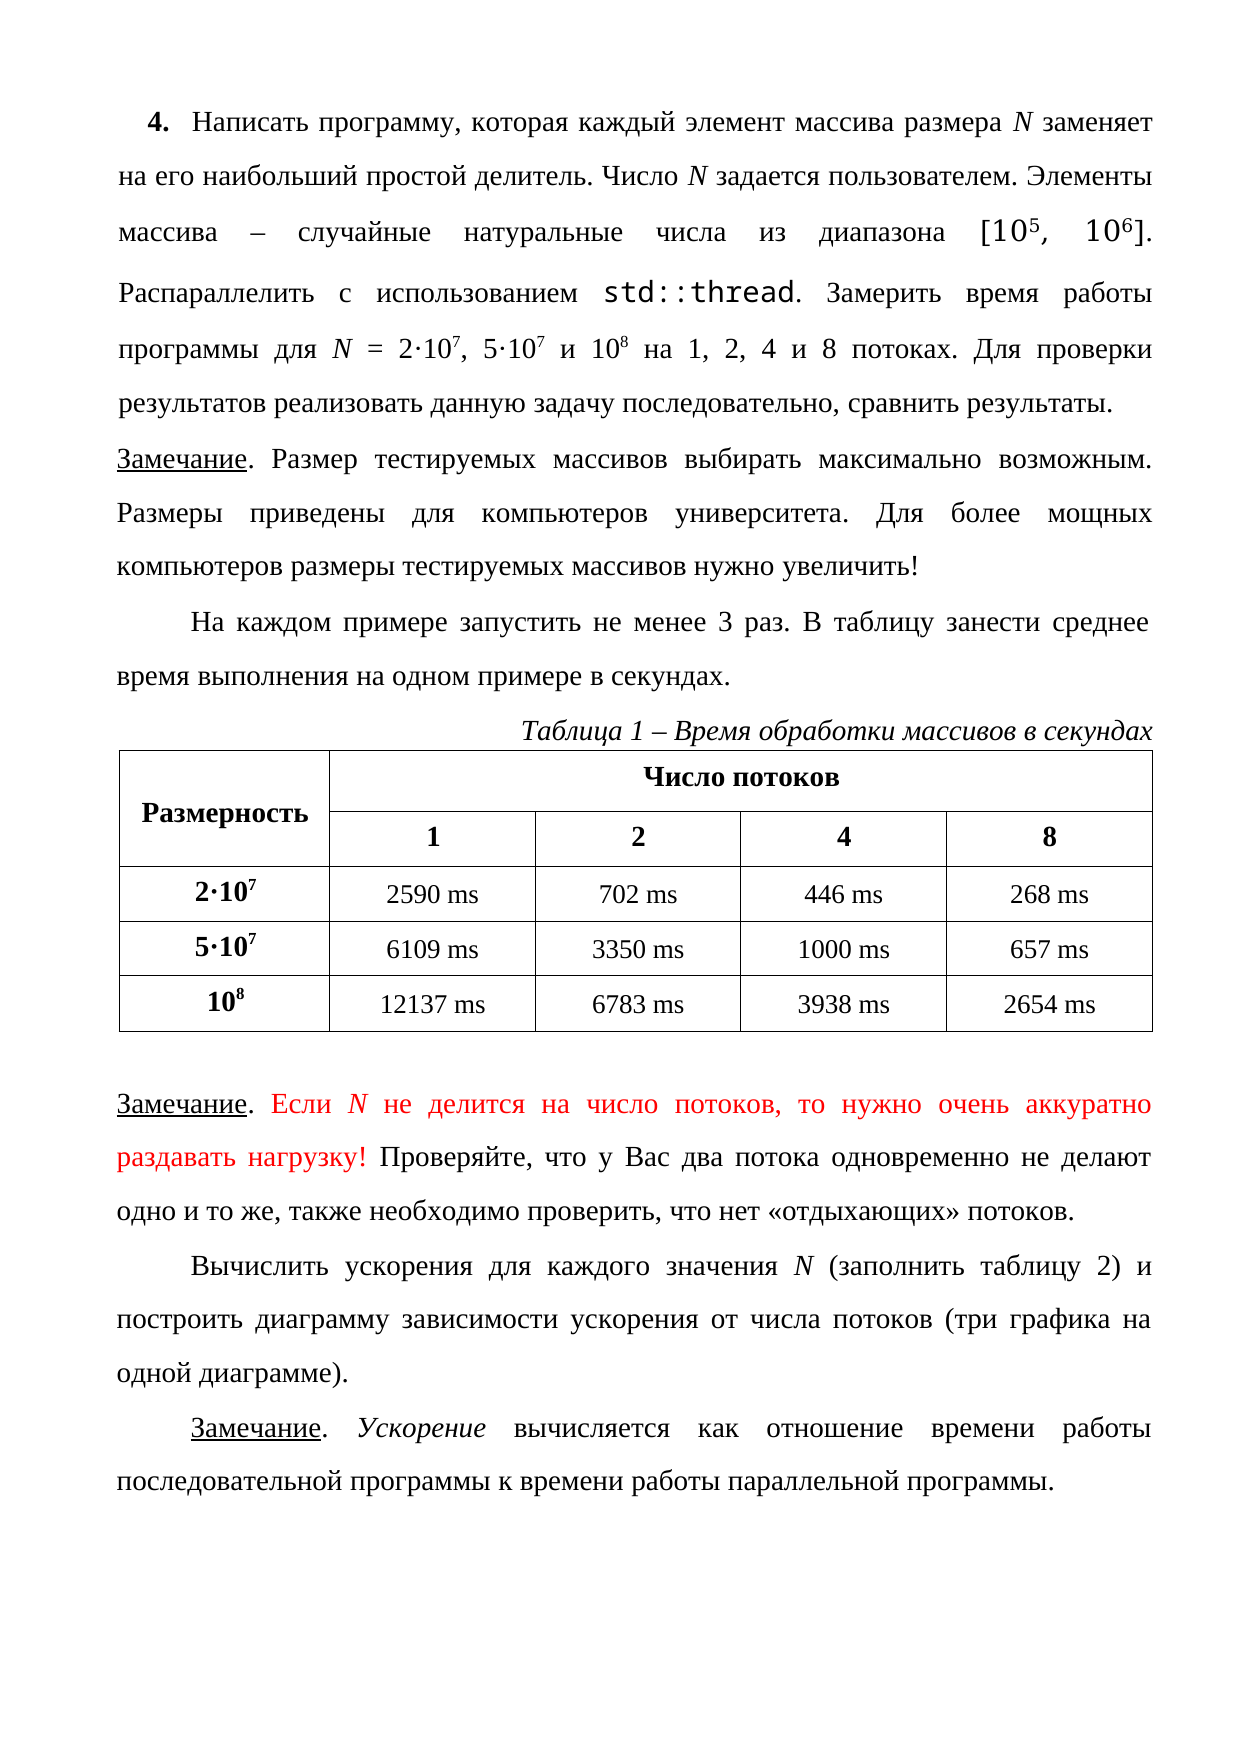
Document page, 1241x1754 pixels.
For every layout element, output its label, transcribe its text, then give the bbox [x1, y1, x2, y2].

table_cell 6783 ms [536, 976, 740, 1031]
text Замечание. Если N не делится на число потоков, то нужно очень аккуратно раздавать нагрузку! Проверяйте, что у Вас два потока одновременно не делают одно и то же, также необходимо проверить, что нет «отдыхающих» потоков. [116, 1086, 1152, 1227]
table_cell 702 ms [536, 867, 740, 921]
text Вычислить ускорения для каждого значения N (заполнить таблицу 2) и построить диаграмму зависимости ускорения от числа потоков (три графика на одной диаграмме). [116, 1248, 1153, 1389]
table_cell 2·107 [120, 867, 329, 921]
table_cell 1000 ms [741, 922, 946, 975]
text Замечание. Размер тестируемых массивов выбирать максимально возможным. Размеры приведены для компьютеров университета. Для более мощных компьютеров размеры тестируемых массивов нужно увеличить! [116, 441, 1152, 582]
table_cell 3350 ms [536, 922, 740, 975]
text На каждом примере запустить не менее 3 раз. В таблицу занести среднее время выполнения на одном примере в секундах. [116, 604, 1151, 691]
table_cell 1 [330, 812, 535, 866]
text Замечание. Ускорение вычисляется как отношение времени работы последовательной программы к времени работы параллельной программы. [116, 1410, 1152, 1497]
table_cell 2 [536, 812, 740, 866]
table_header Размерность [120, 751, 329, 866]
table_cell 12137 ms [330, 976, 535, 1031]
table_cell 4 [741, 812, 946, 866]
table_cell 446 ms [741, 867, 946, 921]
table_cell 108 [120, 976, 329, 1031]
table_cell 6109 ms [330, 922, 535, 975]
text Таблица 1 – Время обработки массивов в секундах [521, 713, 1165, 747]
table_cell 268 ms [947, 867, 1152, 921]
table_cell 2654 ms [947, 976, 1152, 1031]
table_cell 3938 ms [741, 976, 946, 1031]
table_cell 5·107 [120, 922, 329, 975]
table_cell 2590 ms [330, 867, 535, 921]
list Написать программу, которая каждый элемент массива размера N заменяет на его наибольший простой делитель. Число N задается пользователем. Элементы массива – случайные натуральные числа из диапазона [105, 106]. Распараллелить с использованием std::thread. Замерить время работы программы для N = 2·107, 5·107 и 108 на 1, 2, 4 и 8 потоках. Для проверки результатов реализовать данную задачу последовательно, сравнить результаты. [118, 104, 1153, 418]
table_cell 8 [947, 812, 1152, 866]
table_header Число потоков [330, 751, 1152, 811]
table_cell 657 ms [947, 922, 1152, 975]
